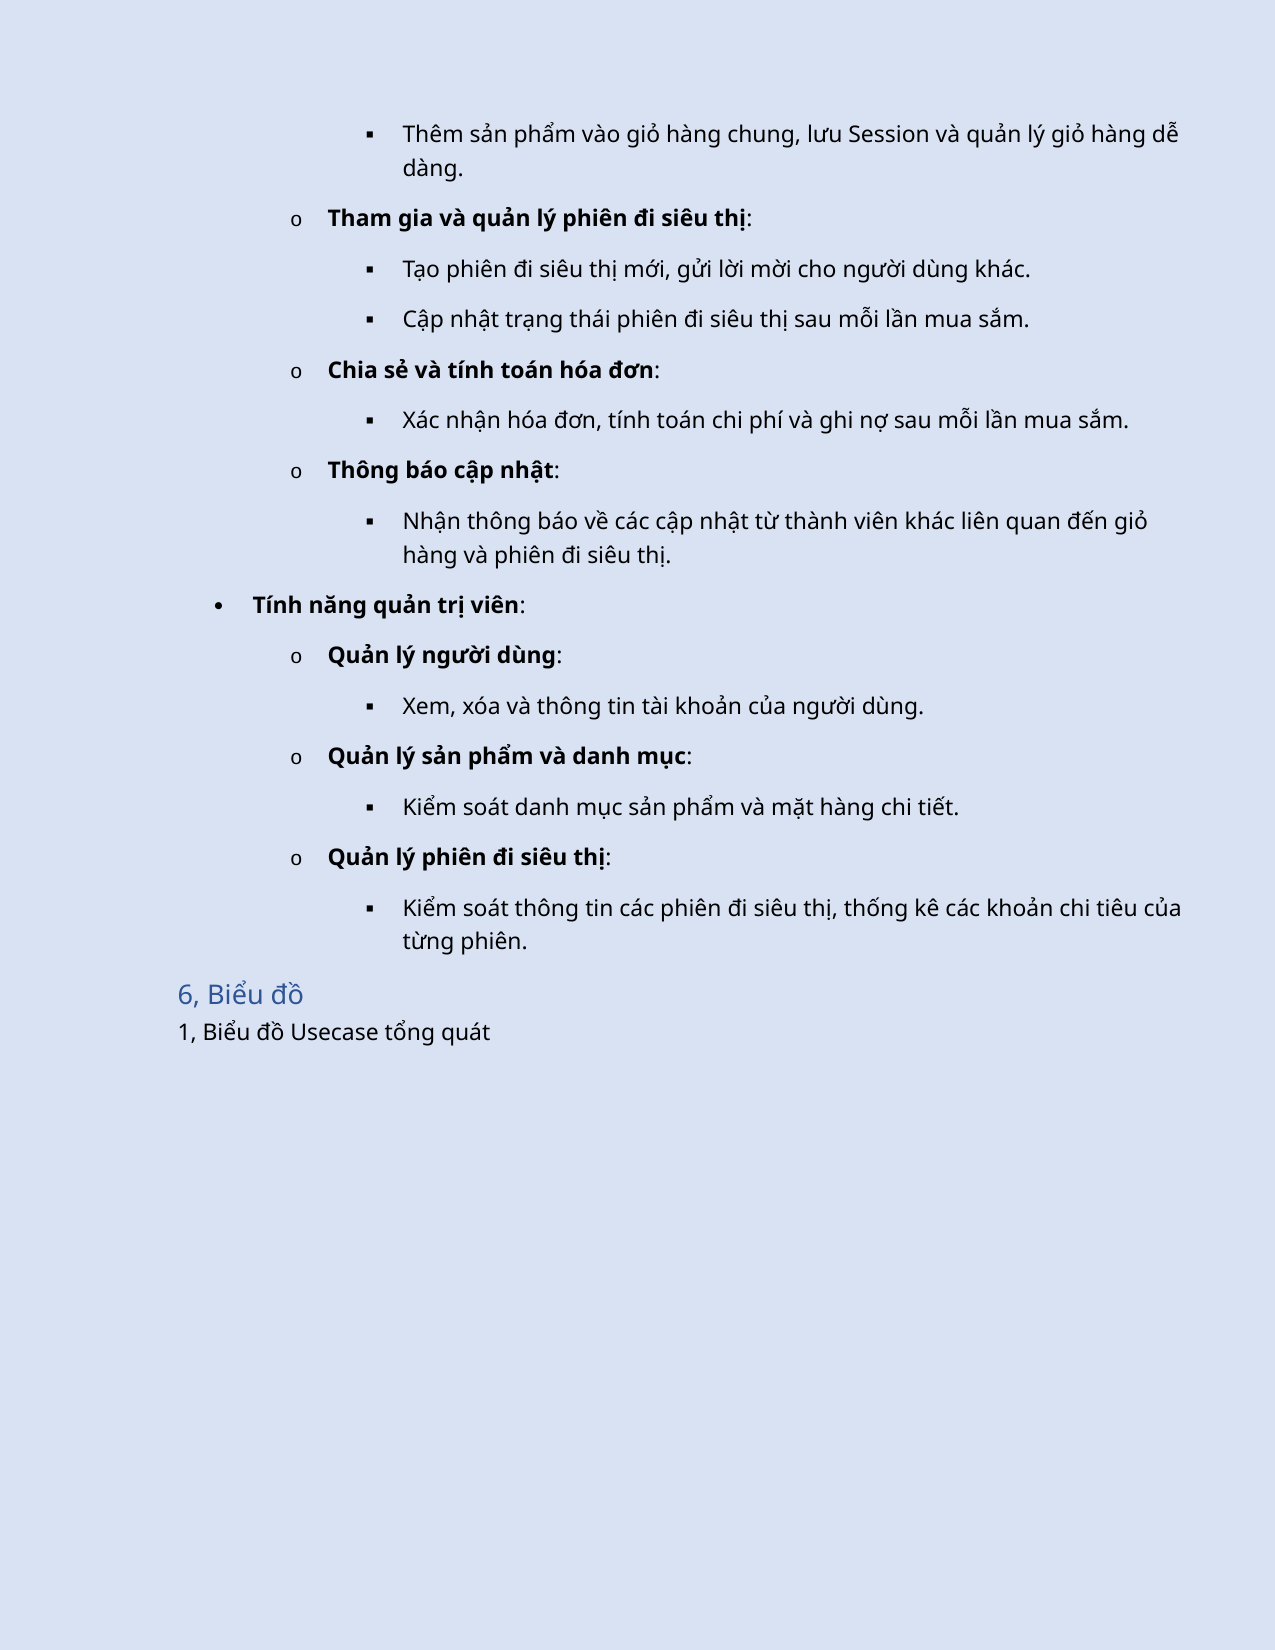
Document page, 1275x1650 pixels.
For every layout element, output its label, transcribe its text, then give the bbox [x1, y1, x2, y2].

list Kiểm soát thông tin các phiên đi siêu thị, thống kê các khoản chi tiêu của từng phiên. [365, 891, 1186, 956]
text 1, Biểu đồ Usecase tổng quát [177, 1015, 1186, 1047]
list Quản lý sản phẩm và danh mục: [290, 740, 1186, 771]
list Tính năng quản trị viên: [215, 589, 1186, 620]
list Tham gia và quản lý phiên đi siêu thị: [290, 202, 1186, 233]
list Quản lý phiên đi siêu thị: [290, 841, 1186, 872]
list Thông báo cập nhật: [290, 454, 1186, 486]
list Tạo phiên đi siêu thị mới, gửi lời mời cho người dùng khác. [365, 253, 1186, 284]
list Quản lý người dùng: [290, 639, 1186, 671]
list Kiểm soát danh mục sản phẩm và mặt hàng chi tiết. [365, 791, 1186, 822]
list Cập nhật trạng thái phiên đi siêu thị sau mỗi lần mua sắm. [365, 303, 1186, 334]
list Xem, xóa và thông tin tài khoản của người dùng. [365, 690, 1186, 721]
list Nhận thông báo về các cập nhật từ thành viên khác liên quan đến giỏ hàng và phiên đi siêu thị. [365, 505, 1186, 570]
list Thêm sản phẩm vào giỏ hàng chung, lưu Session và quản lý giỏ hàng dễ dàng. [365, 118, 1186, 183]
list Xác nhận hóa đơn, tính toán chi phí và ghi nợ sau mỗi lần mua sắm. [365, 404, 1186, 435]
subtitle 6, Biểu đồ [177, 976, 1186, 1012]
list Chia sẻ và tính toán hóa đơn: [290, 353, 1186, 385]
